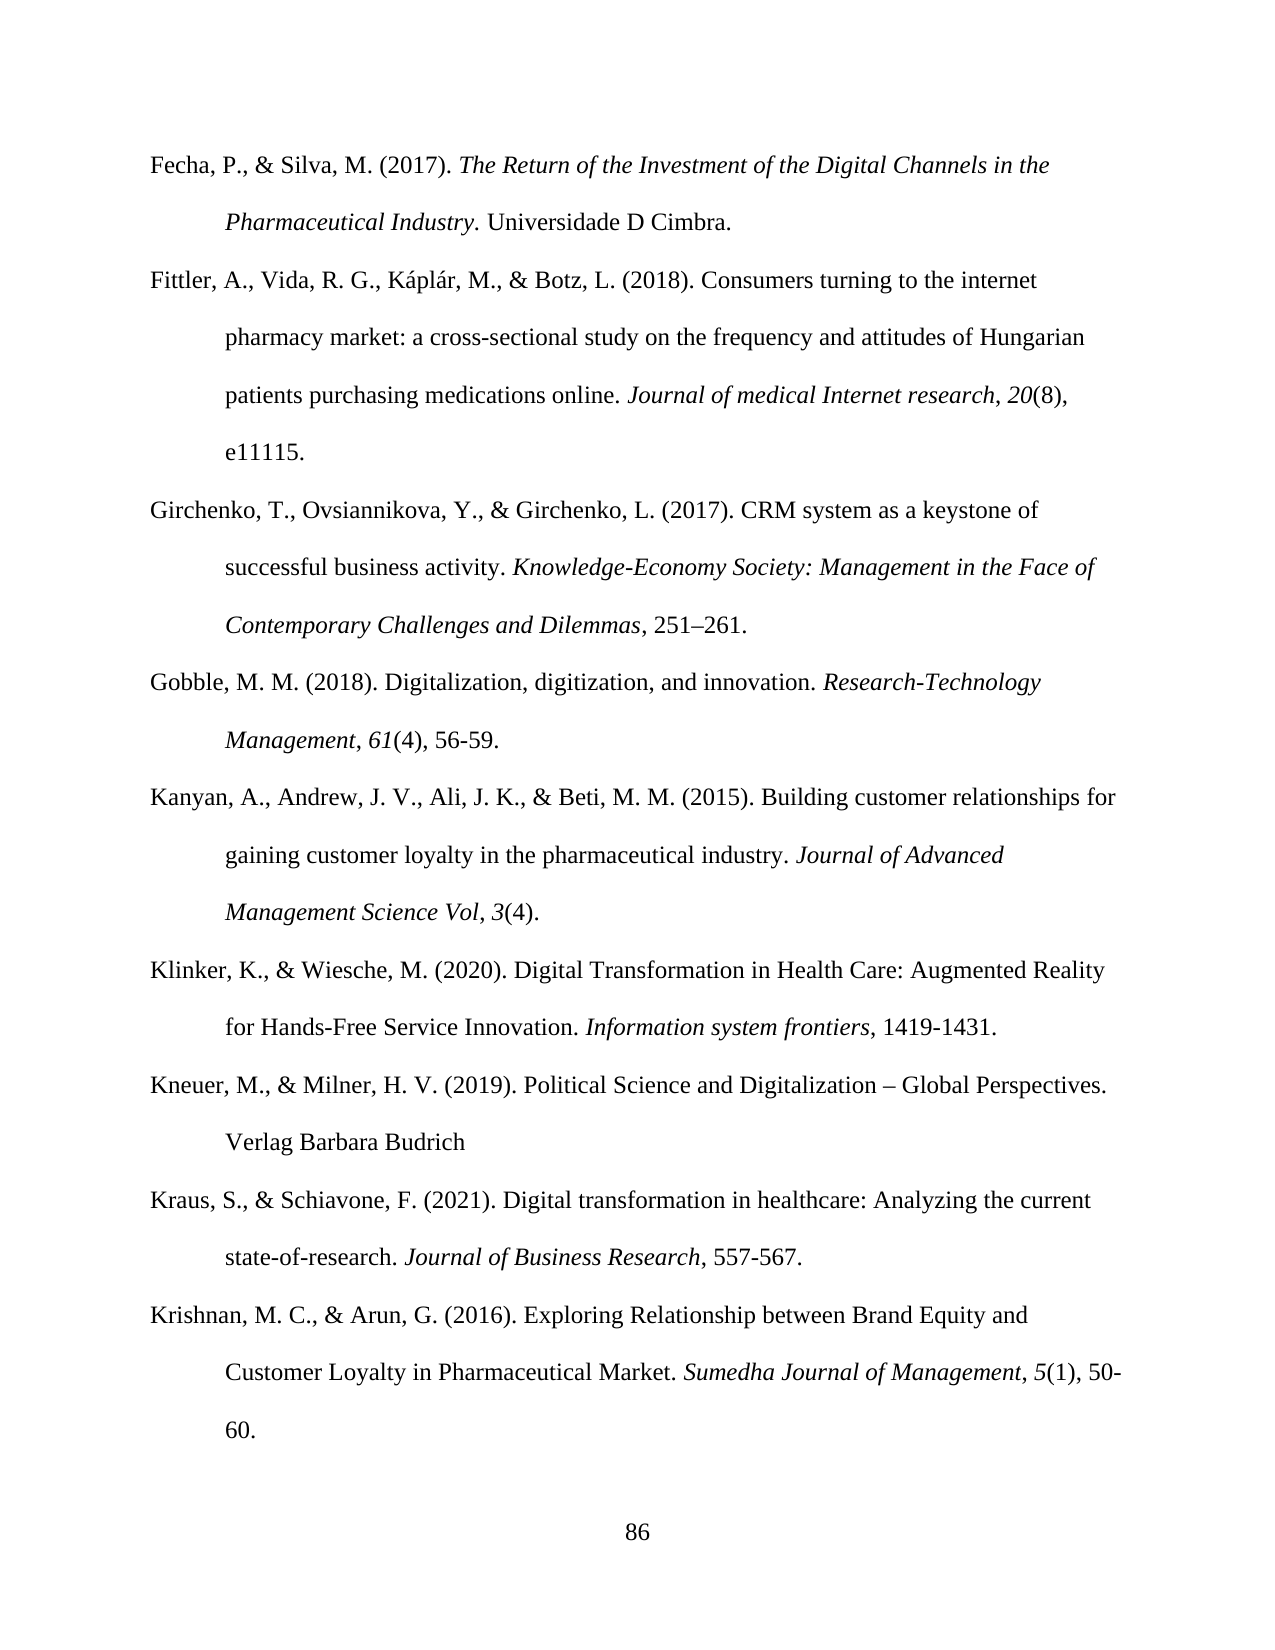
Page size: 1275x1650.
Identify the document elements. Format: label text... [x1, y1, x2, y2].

text Gobble, M. M. (2018). Digitalization, digitization, and innovation. Research-Technology Management, 61(4), 56-59. [150, 667, 1125, 754]
text Kneuer, M., & Milner, H. V. (2019). Political Science and Digitalization – Global Perspectives. Verlag Barbara Budrich [150, 1070, 1125, 1156]
text Fecha, P., & Silva, M. (2017). The Return of the Investment of the Digital Channels in the Pharmaceutical Industry. Universidade D Cimbra. [150, 150, 1125, 236]
text Girchenko, T., Ovsiannikova, Y., & Girchenko, L. (2017). CRM system as a keystone of successful business activity. Knowledge-Economy Society: Management in the Face of Contemporary Challenges and Dilemmas, 251–261. [150, 495, 1125, 639]
text Kanyan, A., Andrew, J. V., Ali, J. K., & Beti, M. M. (2015). Building customer relationships for gaining customer loyalty in the pharmaceutical industry. Journal of Advanced Management Science Vol, 3(4). [150, 782, 1125, 926]
text Fittler, A., Vida, R. G., Káplár, M., & Botz, L. (2018). Consumers turning to the internet pharmacy market: a cross-sectional study on the frequency and attitudes of Hungarian patients purchasing medications online. Journal of medical Internet research, 20(8), e11115. [150, 265, 1125, 466]
text Krishnan, M. C., & Arun, G. (2016). Exploring Relationship between Brand Equity and Customer Loyalty in Pharmaceutical Market. Sumedha Journal of Management, 5(1), 50-60. [150, 1300, 1125, 1444]
text Klinker, K., & Wiesche, M. (2020). Digital Transformation in Health Care: Augmented Reality for Hands-Free Service Innovation. Information system frontiers, 1419-1431. [150, 955, 1125, 1041]
text Kraus, S., & Schiavone, F. (2021). Digital transformation in healthcare: Analyzing the current state-of-research. Journal of Business Research, 557-567. [150, 1185, 1125, 1271]
